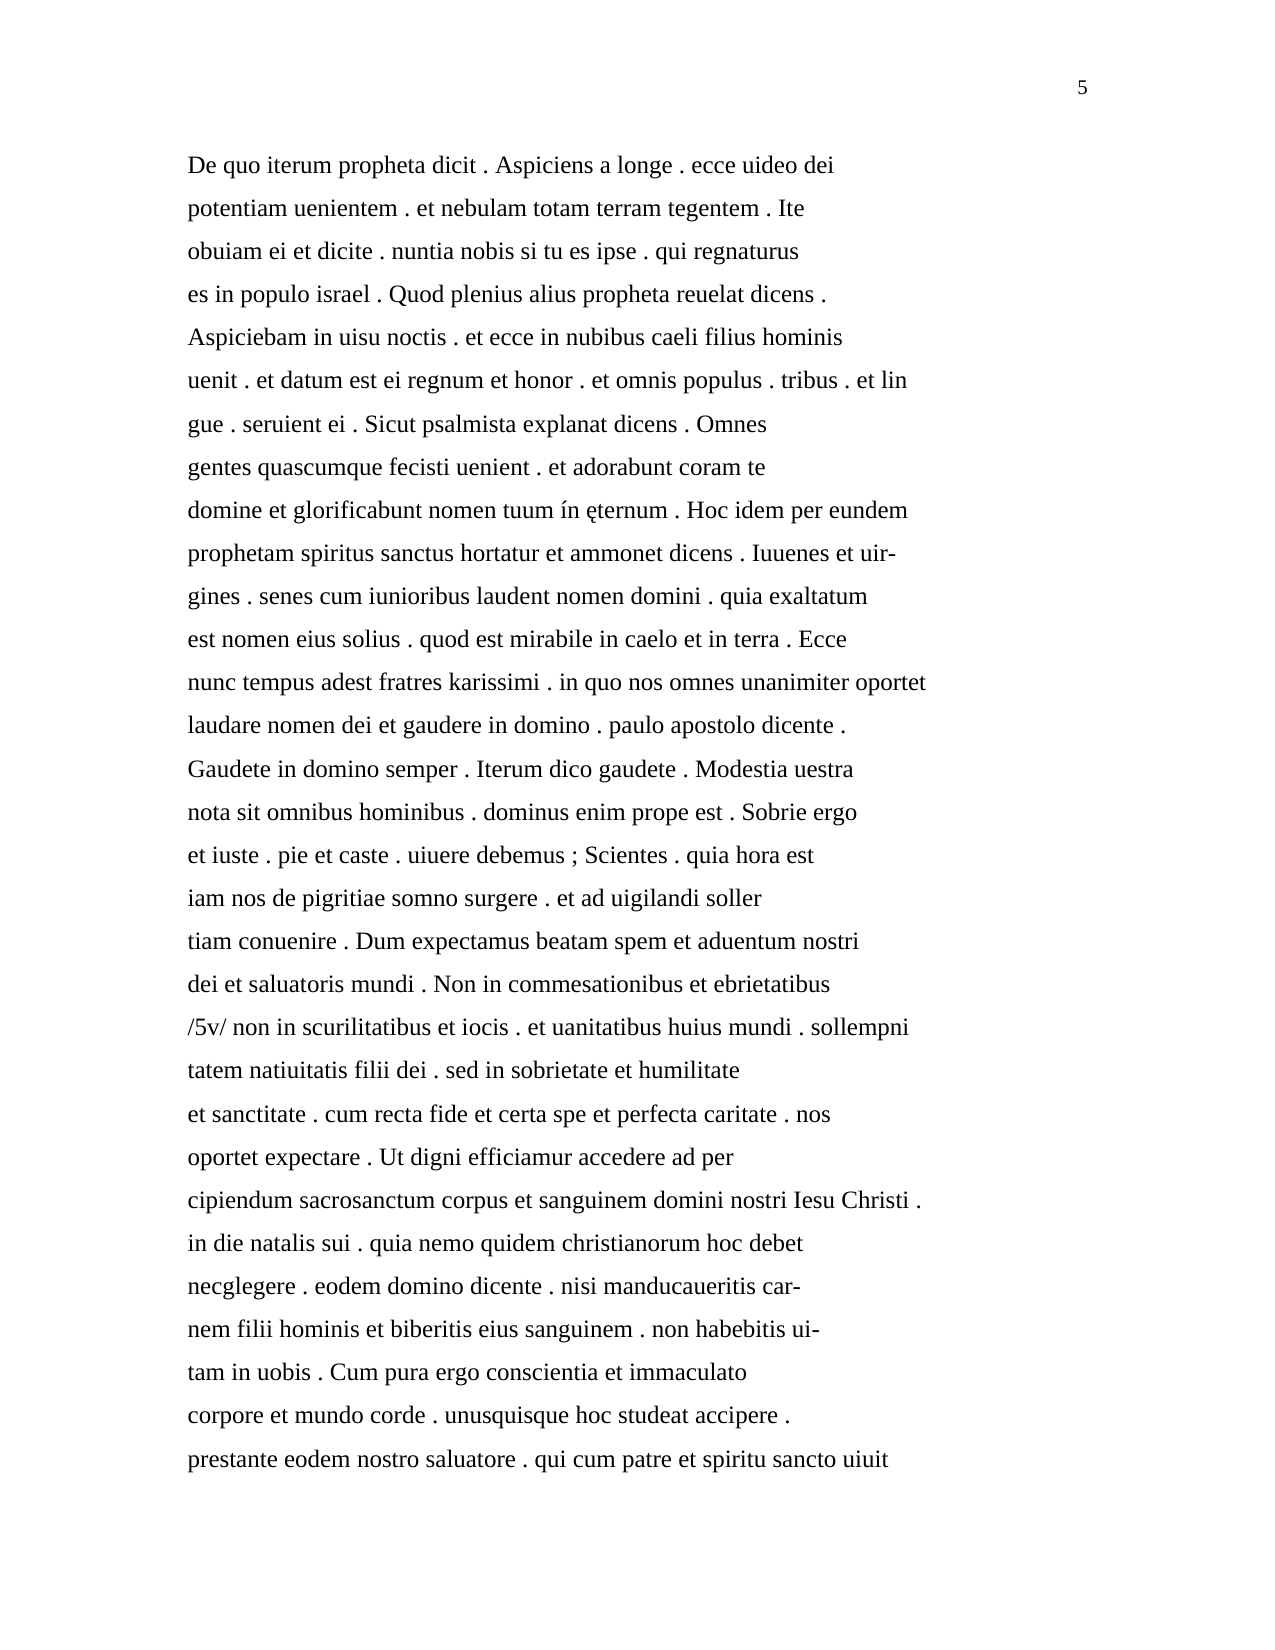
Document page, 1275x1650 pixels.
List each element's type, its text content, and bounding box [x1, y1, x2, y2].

text nunc tempus adest fratres karissimi . in quo nos omnes unanimiter oportet [187, 667, 1087, 696]
text /5v/ non in scurilitatibus et iocis . et uanitatibus huius mundi . sollempni [187, 1012, 1087, 1041]
text tatem natiuitatis filii dei . sed in sobrietate et humilitate [187, 1056, 1087, 1084]
text es in populo israel . Quod plenius alius propheta reuelat dicens . [187, 279, 1087, 308]
text dei et saluatoris mundi . Non in commesationibus et ebrietatibus [187, 969, 1087, 998]
text corpore et mundo corde . unusquisque hoc studeat accipere . [187, 1401, 1087, 1429]
text nota sit omnibus hominibus . dominus enim prope est . Sobrie ergo [187, 797, 1087, 826]
text prestante eodem nostro saluatore . qui cum patre et spiritu sancto uiuit [187, 1444, 1087, 1472]
text nem filii hominis et biberitis eius sanguinem . non habebitis ui- [187, 1314, 1087, 1343]
text Aspiciebam in uisu noctis . et ecce in nubibus caeli filius hominis [187, 322, 1087, 351]
text tiam conuenire . Dum expectamus beatam spem et aduentum nostri [187, 926, 1087, 955]
text potentiam uenientem . et nebulam totam terram tegentem . Ite [187, 193, 1087, 222]
text cipiendum sacrosanctum corpus et sanguinem domini nostri Iesu Christi . [187, 1185, 1087, 1214]
text Gaudete in domino semper . Iterum dico gaudete . Modestia uestra [187, 754, 1087, 782]
text De quo iterum propheta dicit . Aspiciens a longe . ecce uideo dei [187, 150, 1087, 179]
text gue . seruient ei . Sicut psalmista explanat dicens . Omnes [187, 409, 1087, 437]
text iam nos de pigritiae somno surgere . et ad uigilandi soller [187, 883, 1087, 912]
text tam in uobis . Cum pura ergo conscientia et immaculato [187, 1357, 1087, 1386]
text est nomen eius solius . quod est mirabile in caelo et in terra . Ecce [187, 624, 1087, 653]
text uenit . et datum est ei regnum et honor . et omnis populus . tribus . et lin [187, 366, 1087, 394]
text in die natalis sui . quia nemo quidem christianorum hoc debet [187, 1228, 1087, 1257]
text domine et glorificabunt nomen tuum ín ęternum . Hoc idem per eundem [187, 495, 1087, 524]
text et iuste . pie et caste . uiuere debemus ; Scientes . quia hora est [187, 840, 1087, 869]
text necglegere . eodem domino dicente . nisi manducaueritis car- [187, 1271, 1087, 1300]
text prophetam spiritus sanctus hortatur et ammonet dicens . Iuuenes et uir- [187, 538, 1087, 567]
text laudare nomen dei et gaudere in domino . paulo apostolo dicente . [187, 711, 1087, 739]
text gentes quascumque fecisti uenient . et adorabunt coram te [187, 452, 1087, 481]
text gines . senes cum iunioribus laudent nomen domini . quia exaltatum [187, 581, 1087, 610]
text oportet expectare . Ut digni efficiamur accedere ad per [187, 1142, 1087, 1171]
text obuiam ei et dicite . nuntia nobis si tu es ipse . qui regnaturus [187, 236, 1087, 265]
text et sanctitate . cum recta fide et certa spe et perfecta caritate . nos [187, 1099, 1087, 1127]
